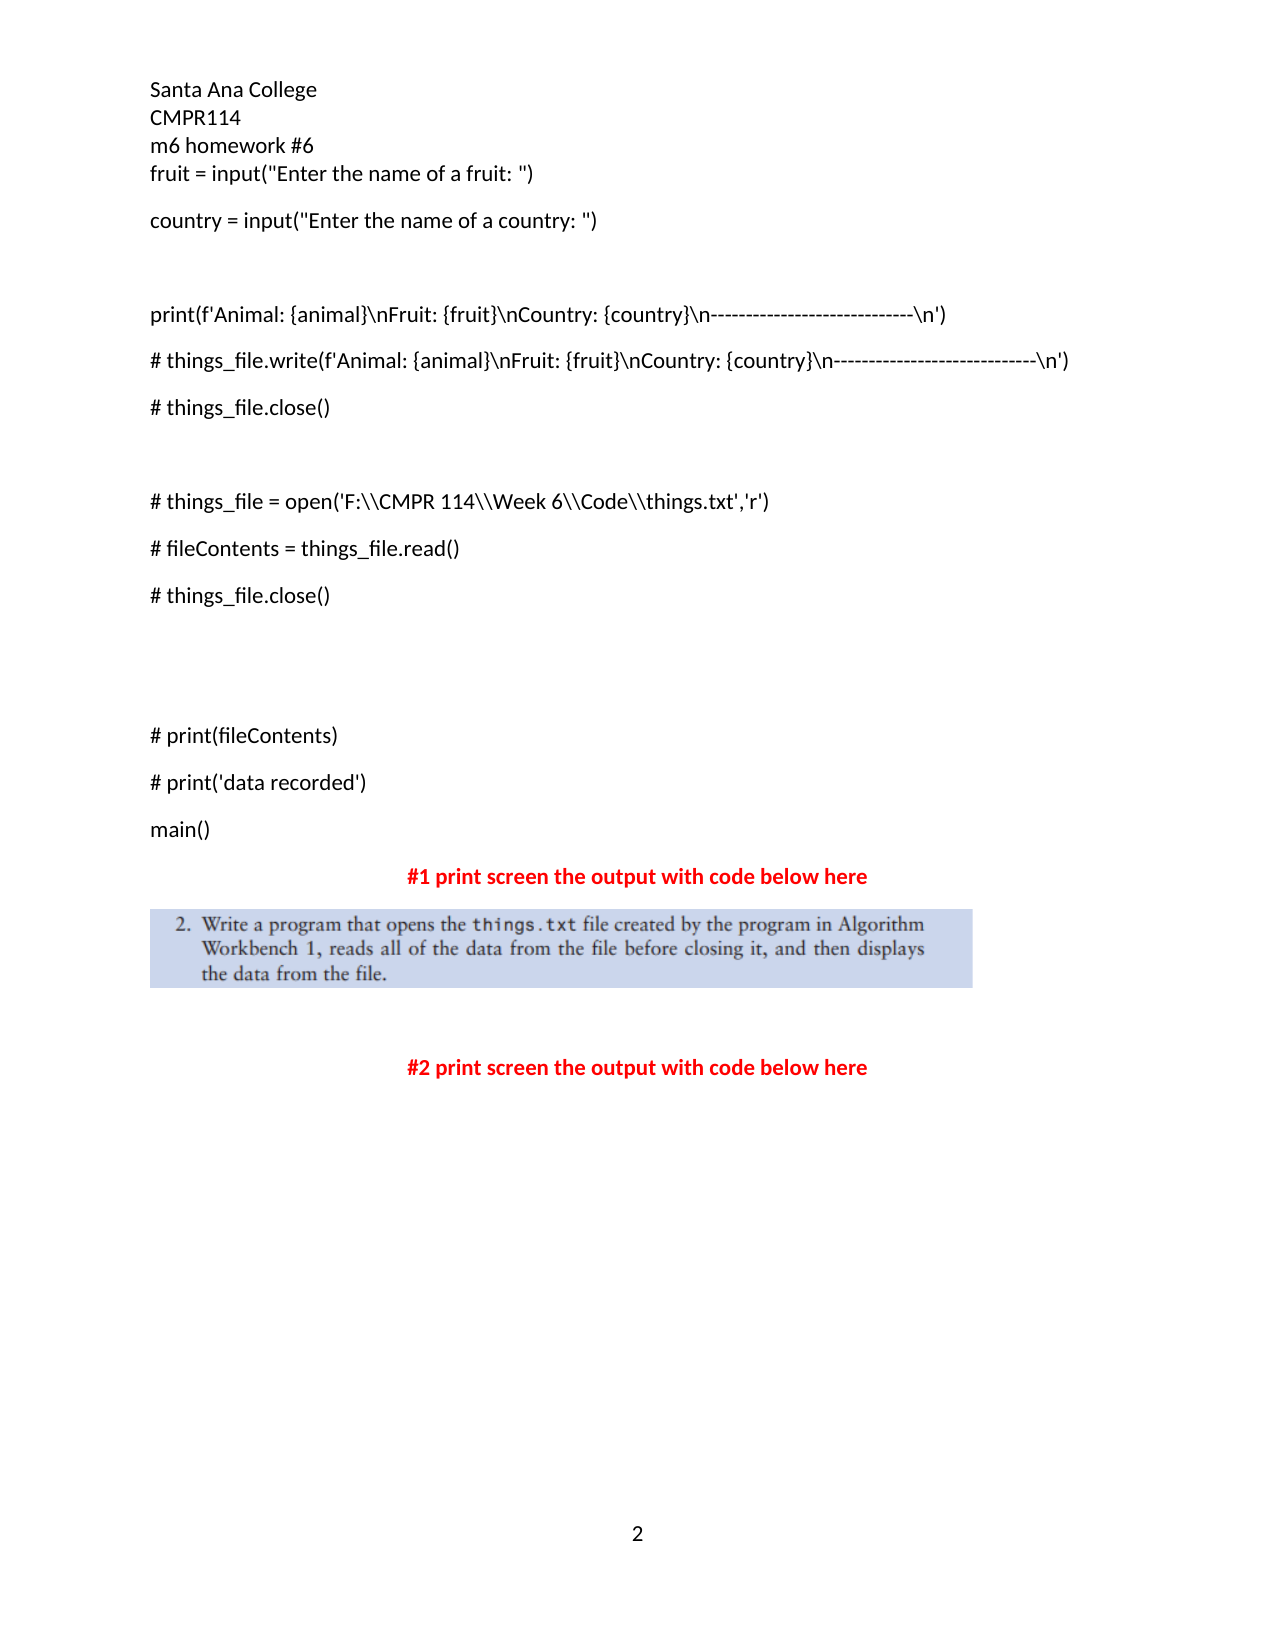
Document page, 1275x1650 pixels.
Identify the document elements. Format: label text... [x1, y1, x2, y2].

text #1 print screen the output with code below here [150, 862, 1125, 890]
text # things_file.close() [150, 393, 1125, 421]
text fruit = input("Enter the name of a fruit: ") [150, 159, 1125, 187]
text # things_file.close() [150, 581, 1125, 609]
text # fileContents = things_file.read() [150, 534, 1125, 562]
text #2 print screen the output with code below here [150, 1053, 1125, 1082]
text main() [150, 815, 1125, 843]
text # print(fileContents) [150, 722, 1125, 749]
text print(f'Animal: {animal}\nFruit: {fruit}\nCountry: {country}\n-----------------------------\n') [150, 300, 1125, 328]
text # things_file.write(f'Animal: {animal}\nFruit: {fruit}\nCountry: {country}\n-----------------------------\n') [150, 347, 1125, 374]
text country = input("Enter the name of a country: ") [150, 206, 1125, 234]
text # print('data recorded') [150, 768, 1125, 796]
text # things_file = open('F:\\CMPR 114\\Week 6\\Code\\things.txt','r') [150, 487, 1125, 515]
